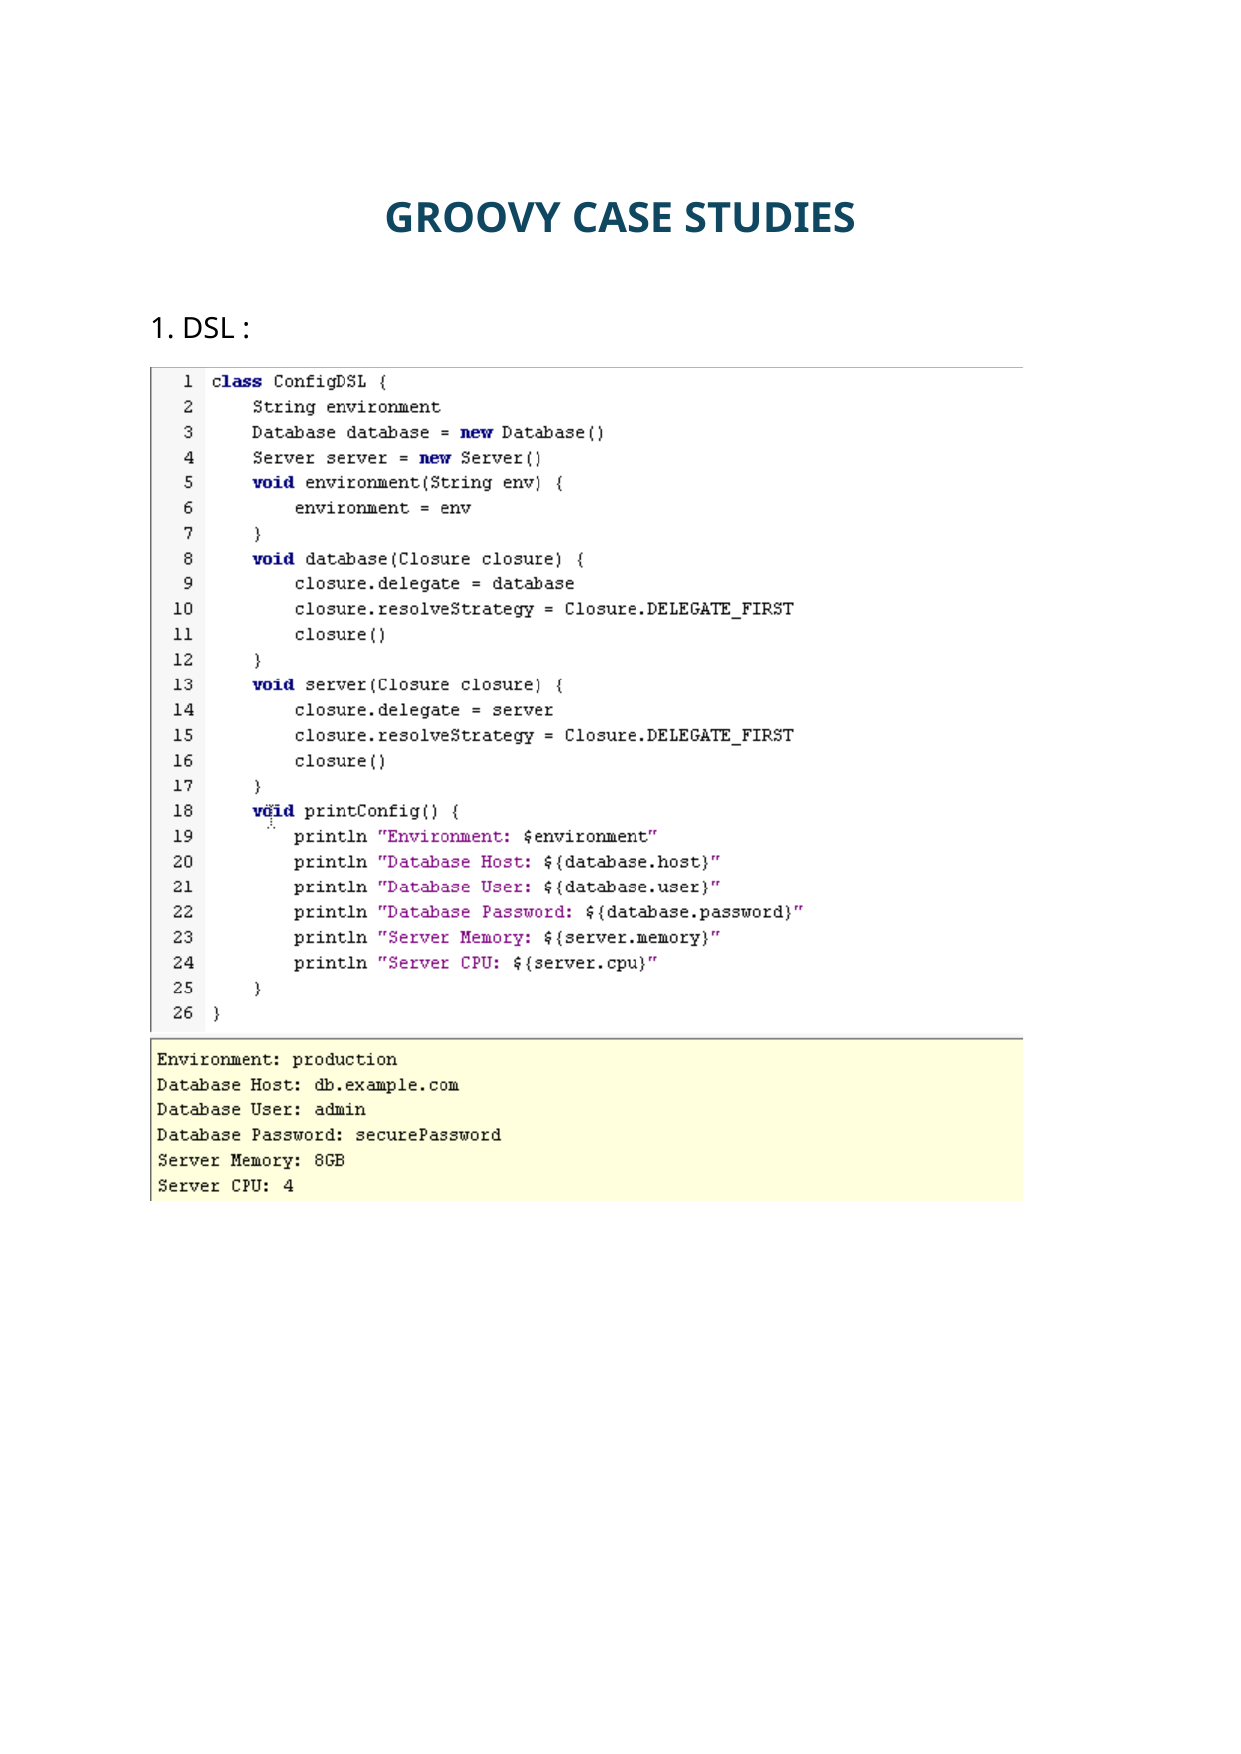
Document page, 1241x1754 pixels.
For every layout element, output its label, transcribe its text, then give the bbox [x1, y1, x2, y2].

text 1. DSL : [150, 307, 1090, 347]
subtitle GROOVY CASE STUDIES [150, 187, 1090, 244]
picture [150, 367, 1024, 1201]
